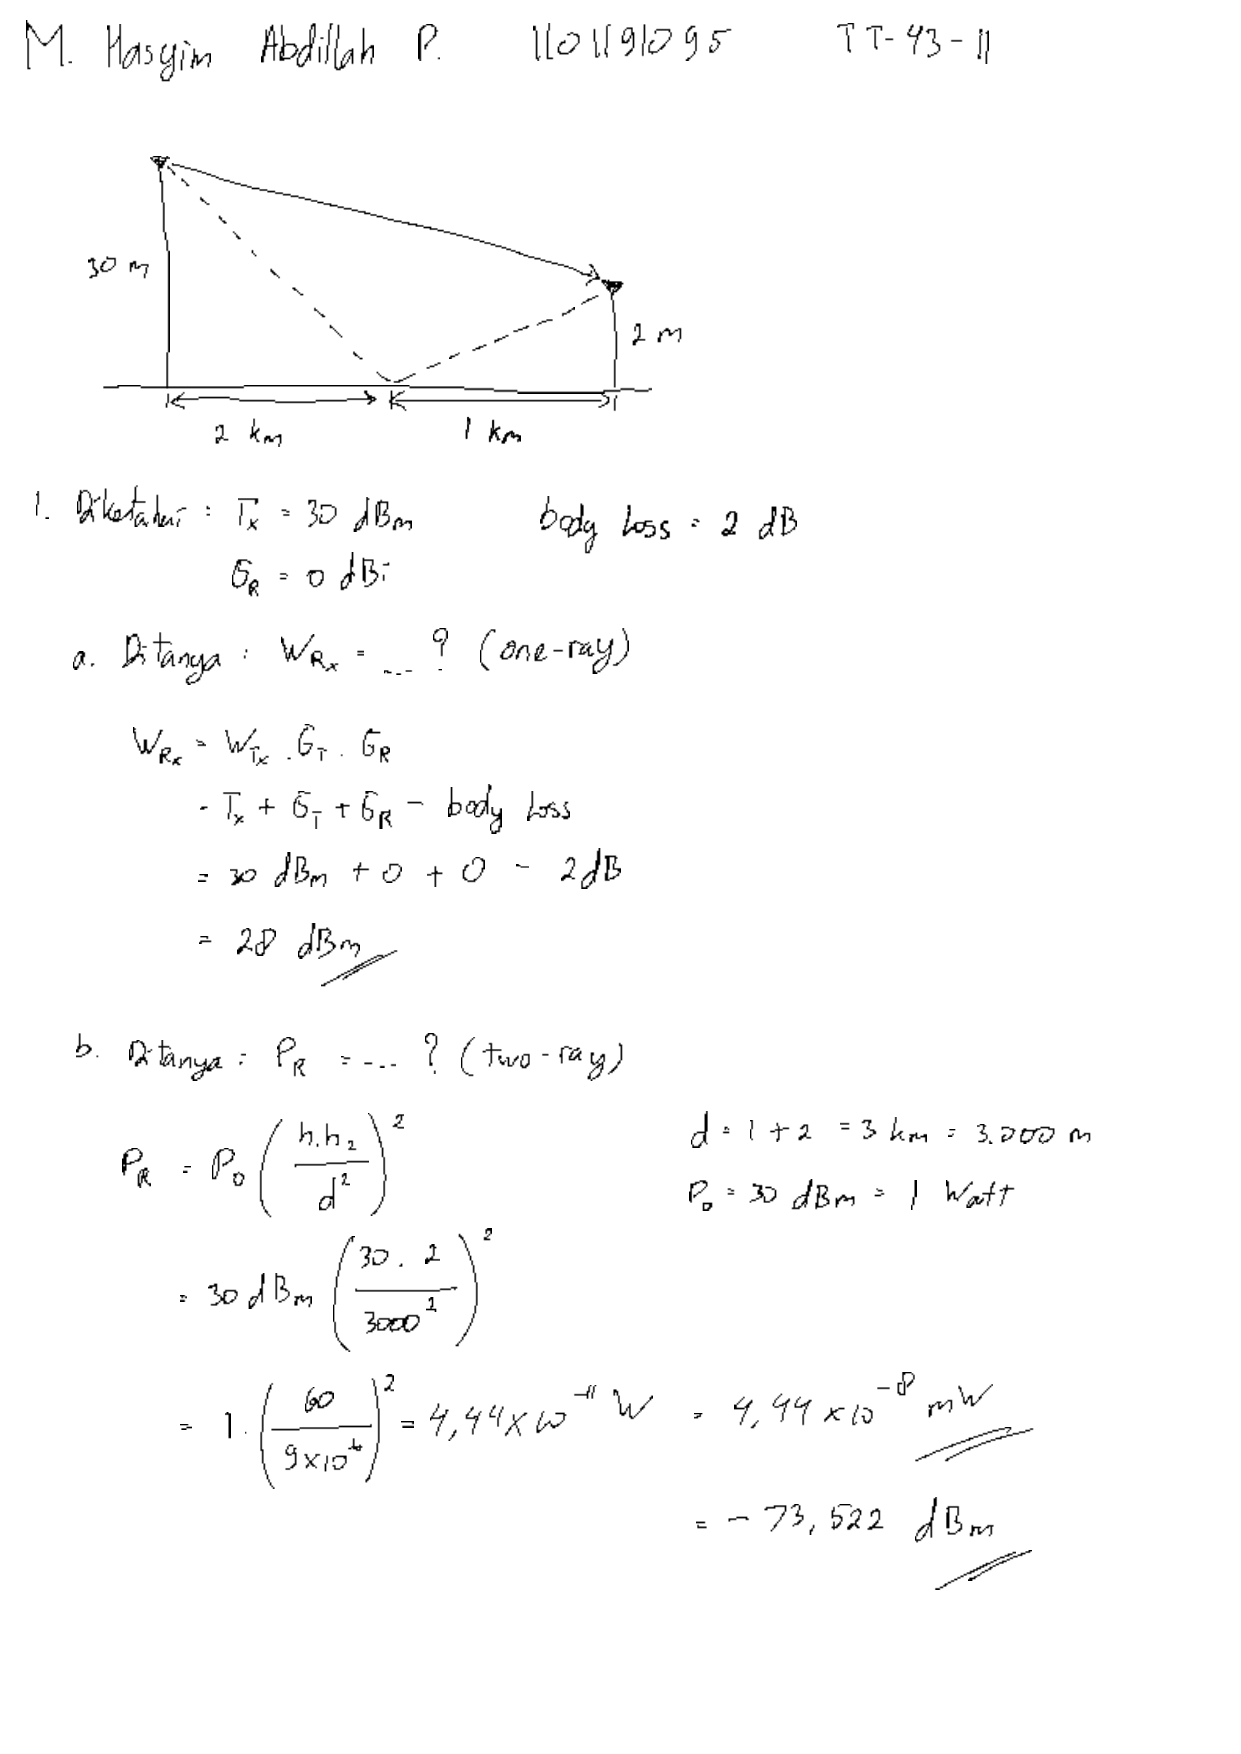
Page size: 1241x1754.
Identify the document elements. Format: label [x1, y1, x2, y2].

picture [750, 1120, 813, 1142]
picture [200, 791, 425, 829]
picture [261, 22, 374, 72]
picture [734, 1372, 1035, 1463]
picture [198, 874, 208, 882]
picture [461, 1037, 624, 1081]
picture [199, 936, 213, 944]
picture [425, 1033, 439, 1074]
picture [232, 552, 391, 598]
picture [527, 791, 570, 821]
picture [840, 1117, 927, 1144]
picture [837, 23, 989, 64]
picture [946, 1180, 1016, 1208]
picture [448, 784, 502, 834]
picture [352, 861, 402, 883]
picture [76, 1032, 100, 1059]
picture [180, 1295, 187, 1302]
picture [333, 1228, 492, 1352]
picture [689, 1179, 886, 1211]
picture [915, 1497, 1032, 1590]
picture [107, 24, 211, 83]
picture [948, 1129, 957, 1137]
picture [298, 923, 399, 988]
picture [533, 23, 733, 61]
picture [36, 491, 49, 519]
picture [540, 496, 797, 555]
picture [88, 156, 683, 447]
picture [401, 1421, 414, 1428]
picture [122, 1148, 151, 1188]
picture [384, 669, 442, 675]
picture [238, 497, 412, 532]
picture [73, 651, 96, 670]
picture [418, 24, 440, 61]
picture [911, 1180, 917, 1210]
picture [281, 634, 364, 673]
picture [230, 852, 328, 887]
picture [427, 857, 485, 887]
picture [129, 1040, 246, 1081]
picture [480, 628, 629, 674]
picture [277, 1037, 307, 1078]
picture [212, 1113, 404, 1219]
picture [694, 1413, 704, 1420]
picture [341, 1056, 396, 1068]
picture [977, 1124, 1092, 1144]
picture [516, 864, 529, 869]
picture [561, 848, 621, 889]
picture [133, 727, 206, 767]
picture [691, 1111, 731, 1148]
picture [696, 1504, 885, 1535]
picture [180, 1424, 192, 1430]
picture [225, 1412, 231, 1440]
picture [245, 1374, 394, 1489]
picture [225, 724, 390, 766]
picture [26, 20, 72, 71]
picture [77, 484, 210, 527]
picture [183, 1166, 191, 1173]
picture [208, 1273, 312, 1309]
picture [237, 928, 276, 956]
picture [430, 1385, 653, 1441]
picture [433, 628, 448, 658]
picture [122, 631, 249, 685]
